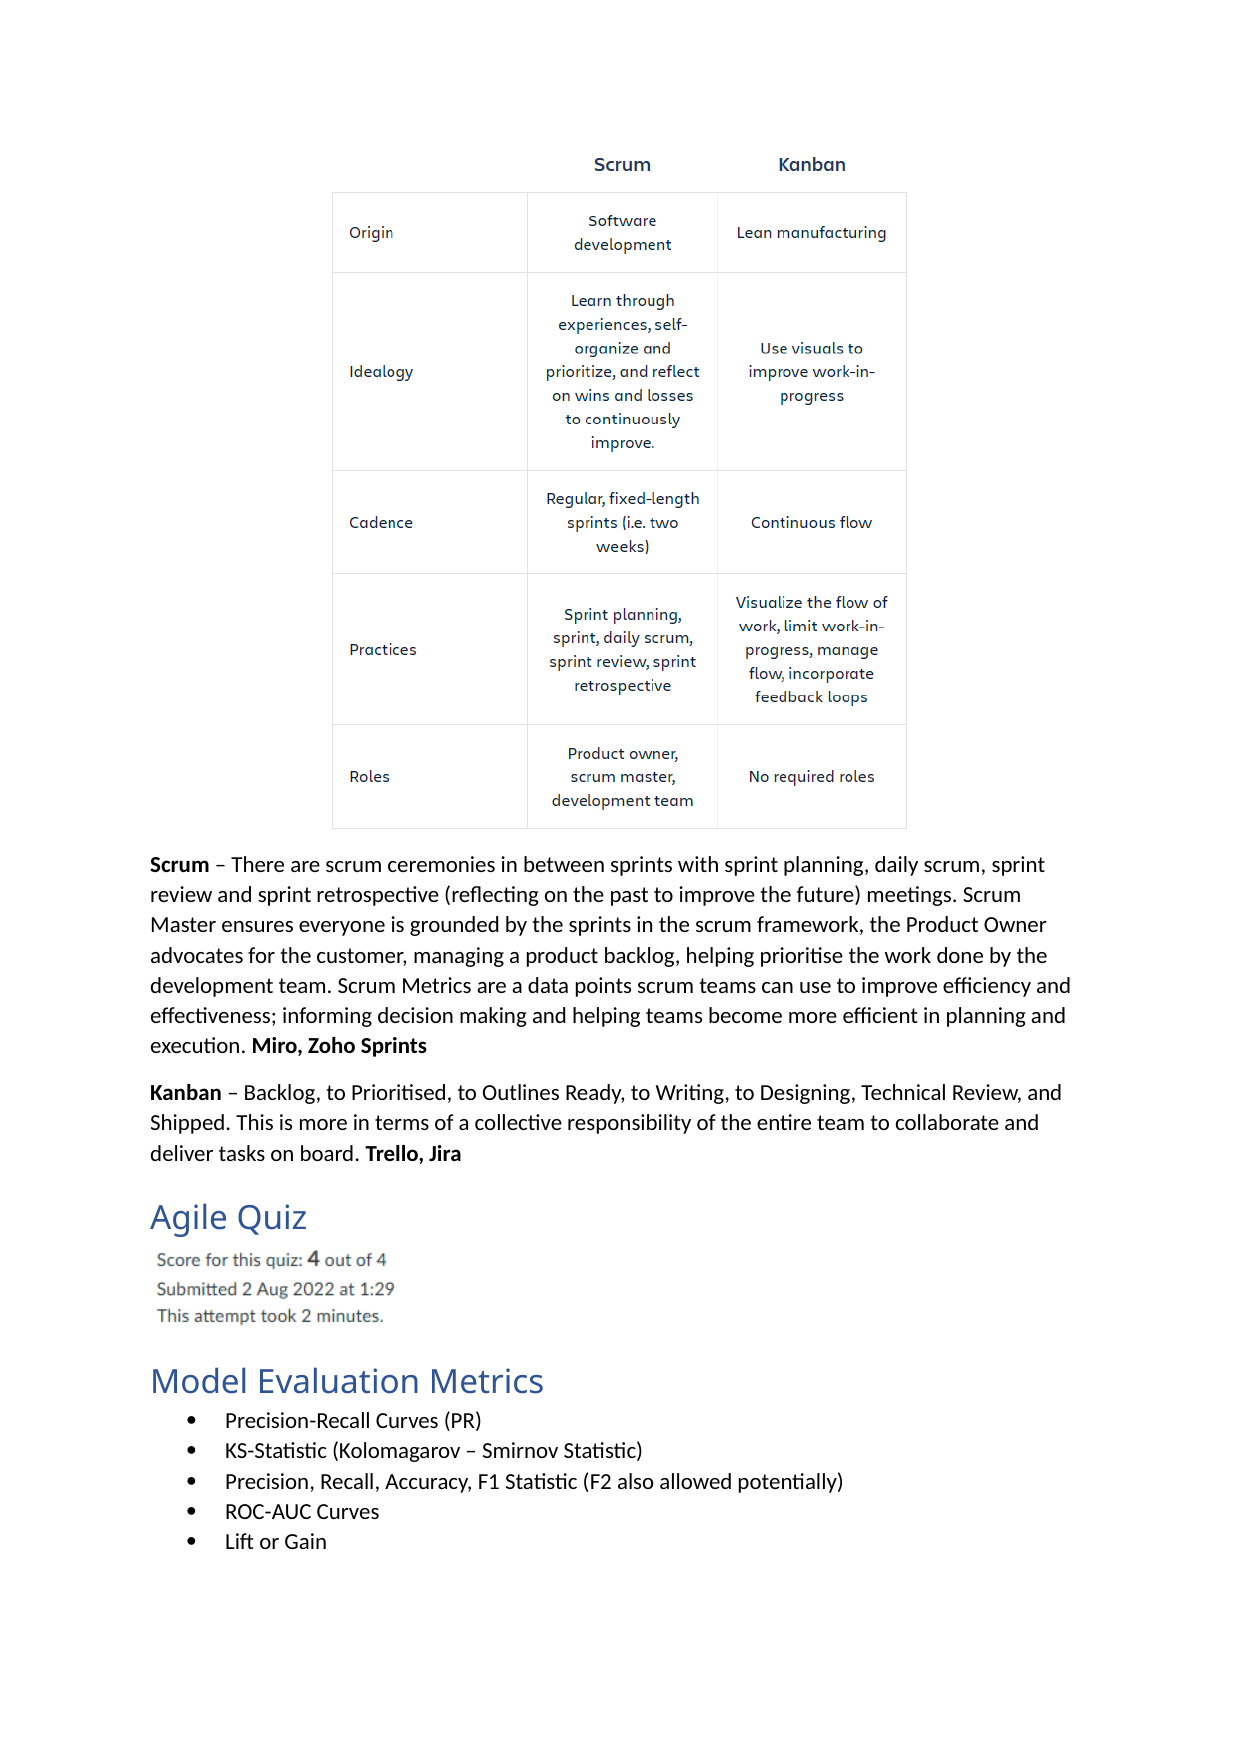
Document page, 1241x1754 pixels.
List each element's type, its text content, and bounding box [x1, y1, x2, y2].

list KS-Statistic (Kolomagarov – Smirnov Statistic) [187, 1437, 1090, 1465]
text Scrum – There are scrum ceremonies in between sprints with sprint planning, daily scrum, sprint review and sprint retrospective (reflecting on the past to improve the future) meetings. Scrum Master ensures everyone is grounded by the sprints in the scrum framework, the Product Owner advocates for the customer, managing a product backlog, helping prioritise the work done by the development team. Scrum Metrics are a data points scrum teams can use to improve efficiency and effectiveness; informing decision making and helping teams become more efficient in planning and execution. Miro, Zoho Sprints [150, 850, 1090, 1059]
list Lift or Gain [187, 1527, 1090, 1555]
text Kanban – Backlog, to Prioritised, to Outlines Ready, to Writing, to Designing, Technical Review, and Shipped. This is more in terms of a collective responsibility of the entire team to collaborate and deliver tasks on board. Trello, Jira [150, 1078, 1090, 1167]
picture [150, 1242, 403, 1331]
list Precision-Recall Curves (PR) [187, 1406, 1090, 1434]
list Precision, Recall, Accuracy, F1 Statistic (F2 also allowed potentially) [187, 1467, 1090, 1495]
list ROC-AUC Curves [187, 1497, 1090, 1525]
picture [326, 150, 914, 832]
subtitle Model Evaluation Metrics [150, 1357, 1090, 1403]
subtitle Agile Quiz [150, 1194, 1090, 1239]
